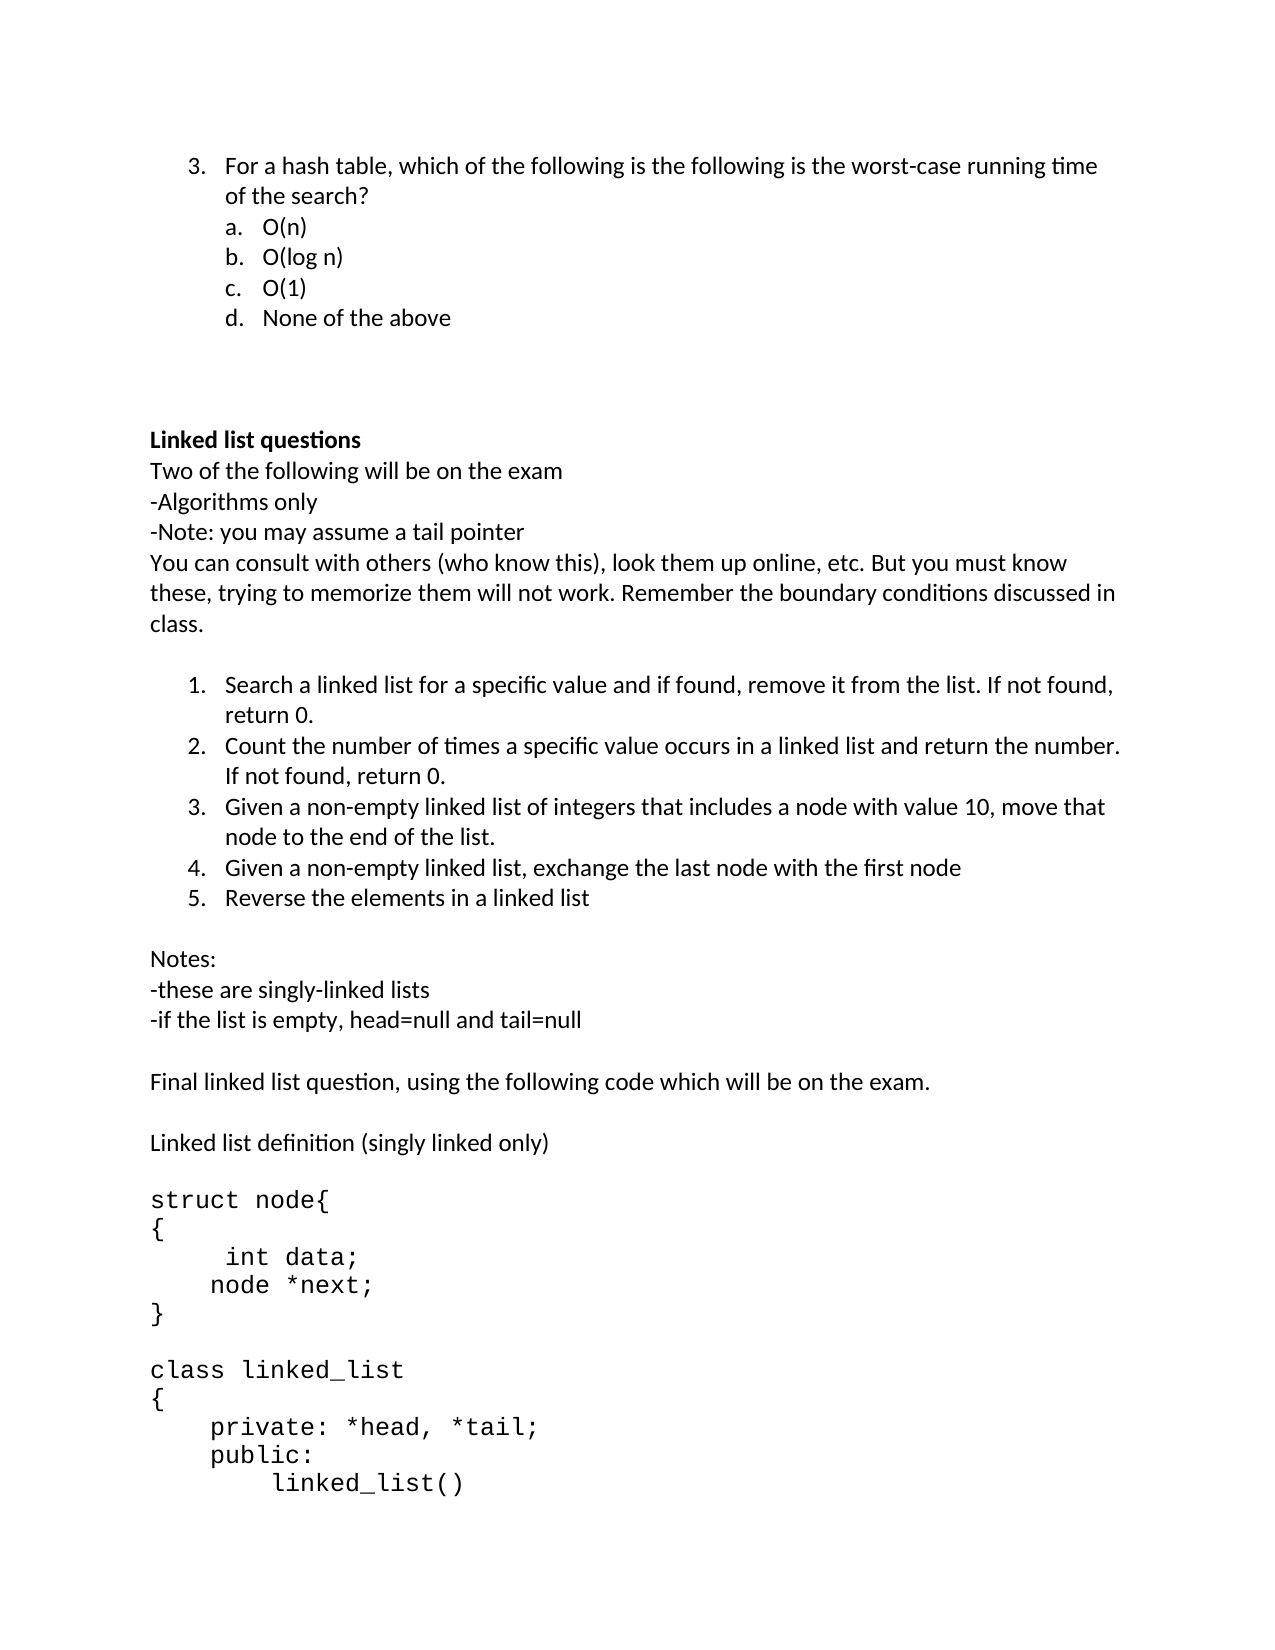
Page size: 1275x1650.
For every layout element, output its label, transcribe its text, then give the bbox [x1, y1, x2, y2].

text Final linked list question, using the following code which will be on the exam. [150, 1066, 1125, 1096]
text public: [150, 1443, 1125, 1471]
list Count the number of times a specific value occurs in a linked list and return the number. If not found, return 0. [187, 730, 1125, 791]
list None of the above [225, 303, 1125, 333]
list Given a non-empty linked list, exchange the last node with the first node [187, 852, 1125, 882]
text { [150, 1386, 1125, 1414]
text -these are singly-linked lists [150, 974, 1125, 1004]
list Given a non-empty linked list of integers that includes a node with value 10, move that node to the end of the list. [187, 791, 1125, 852]
text Notes: [150, 943, 1125, 974]
text -Note: you may assume a tail pointer [150, 516, 1125, 547]
text linked_list() [150, 1471, 1125, 1499]
text class linked_list [150, 1358, 1125, 1386]
text } [150, 1301, 1125, 1329]
text -Algorithms only [150, 486, 1125, 516]
list Search a linked list for a specific value and if found, remove it from the list. If not found, return 0. [187, 669, 1125, 730]
text Linked list questions [150, 425, 1125, 455]
list O(n) [225, 211, 1125, 242]
list O(log n) [225, 242, 1125, 272]
list O(1) [225, 272, 1125, 303]
text private: *head, *tail; [150, 1414, 1125, 1443]
text struct node{ [150, 1188, 1125, 1216]
text -if the list is empty, head=null and tail=null [150, 1004, 1125, 1035]
text Two of the following will be on the exam [150, 455, 1125, 486]
text { [150, 1216, 1125, 1244]
text Linked list definition (singly linked only) [150, 1127, 1125, 1157]
list For a hash table, which of the following is the following is the worst-case running time of the search? [187, 150, 1125, 211]
text node *next; [150, 1273, 1125, 1301]
list Reverse the elements in a linked list [187, 882, 1125, 913]
text You can consult with others (who know this), look them up online, etc. But you must know these, trying to memorize them will not work. Remember the boundary conditions discussed in class. [150, 547, 1125, 638]
text int data; [150, 1244, 1125, 1273]
